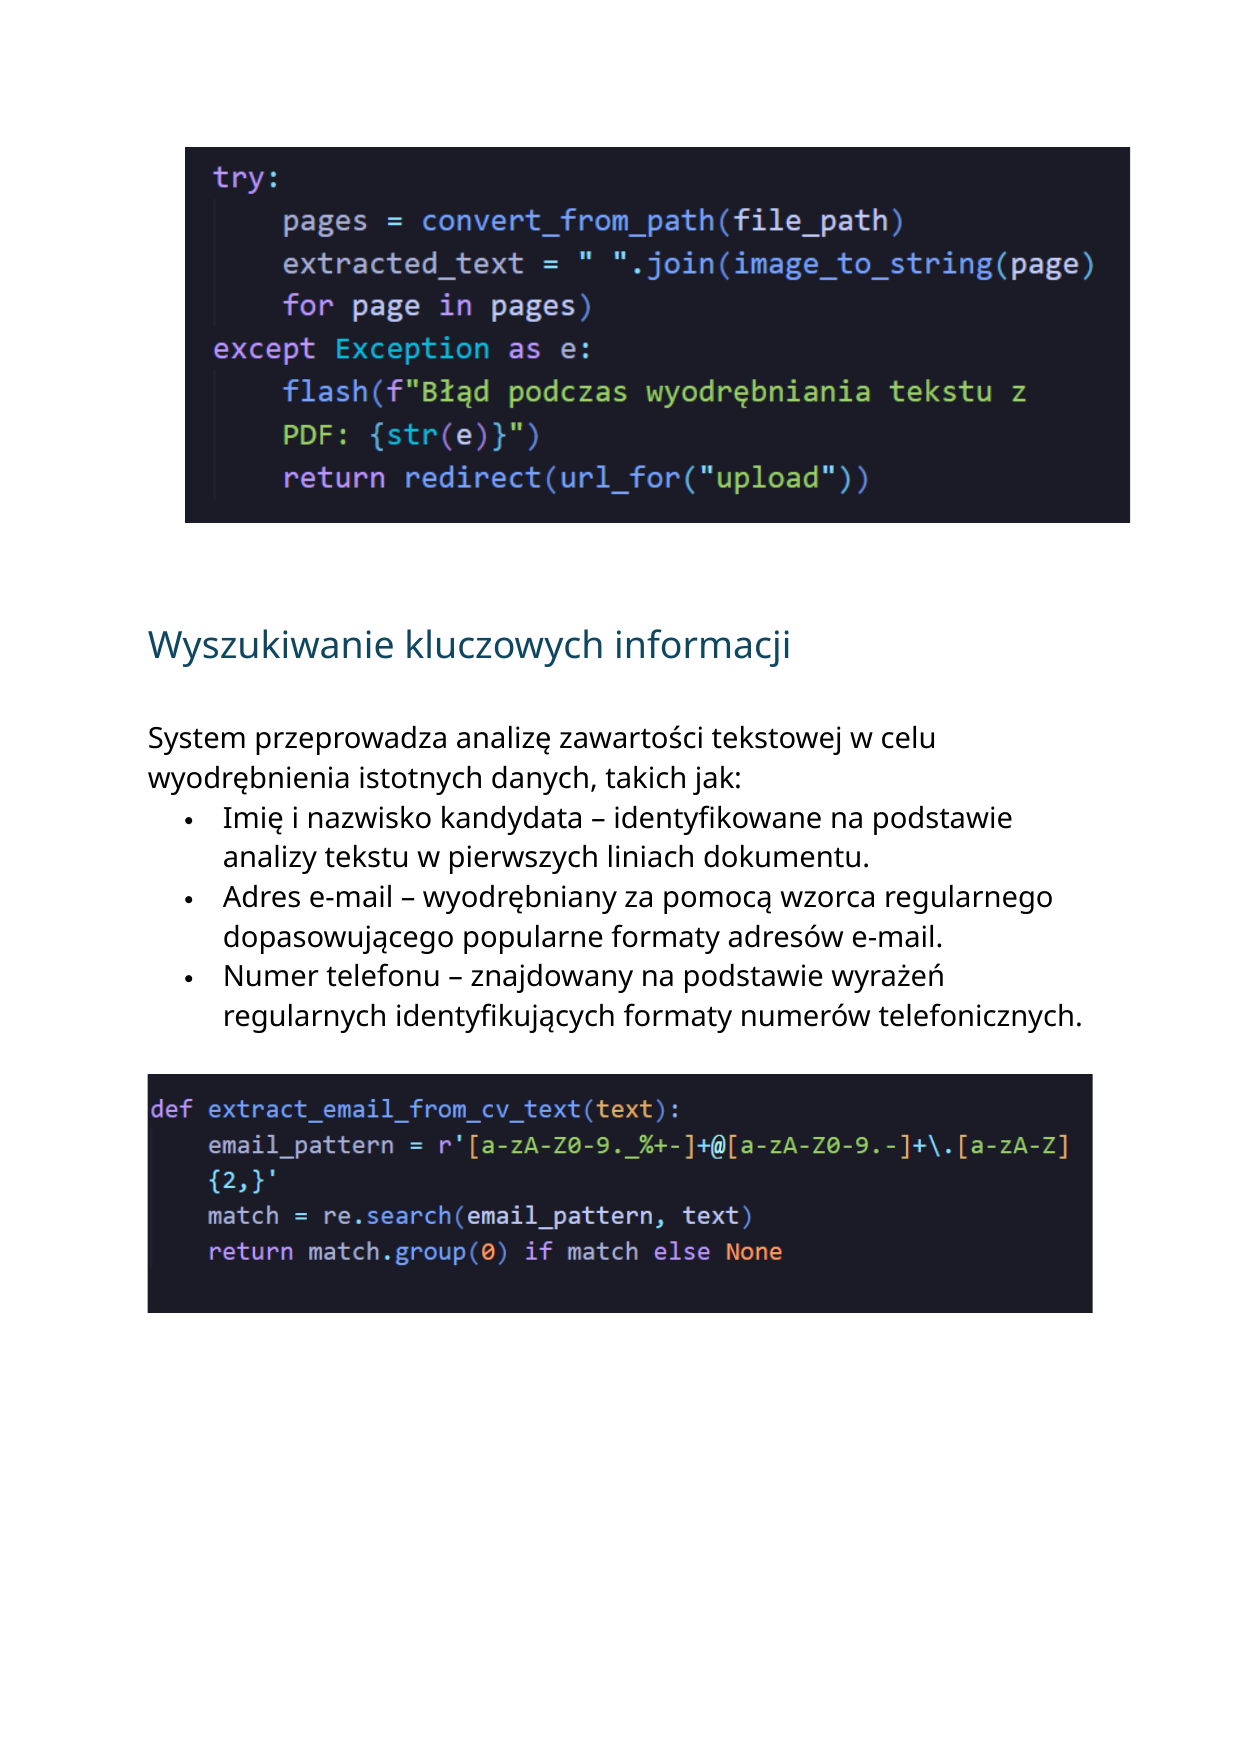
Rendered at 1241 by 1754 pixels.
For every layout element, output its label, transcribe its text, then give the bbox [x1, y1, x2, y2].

picture [185, 147, 1130, 523]
text System przeprowadza analizę zawartości tekstowej w celu wyodrębnienia istotnych danych, takich jak: [148, 717, 1093, 797]
list Adres e-mail – wyodrębniany za pomocą wzorca regularnego dopasowującego popularne formaty adresów e-mail. [185, 876, 1093, 956]
picture [147, 1074, 1093, 1313]
list Imię i nazwisko kandydata – identyfikowane na podstawie analizy tekstu w pierwszych liniach dokumentu. [185, 797, 1093, 876]
list Numer telefonu – znajdowany na podstawie wyrażeń regularnych identyfikujących formaty numerów telefonicznych. [185, 956, 1093, 1035]
subtitle Wyszukiwanie kluczowych informacji [148, 618, 1093, 669]
